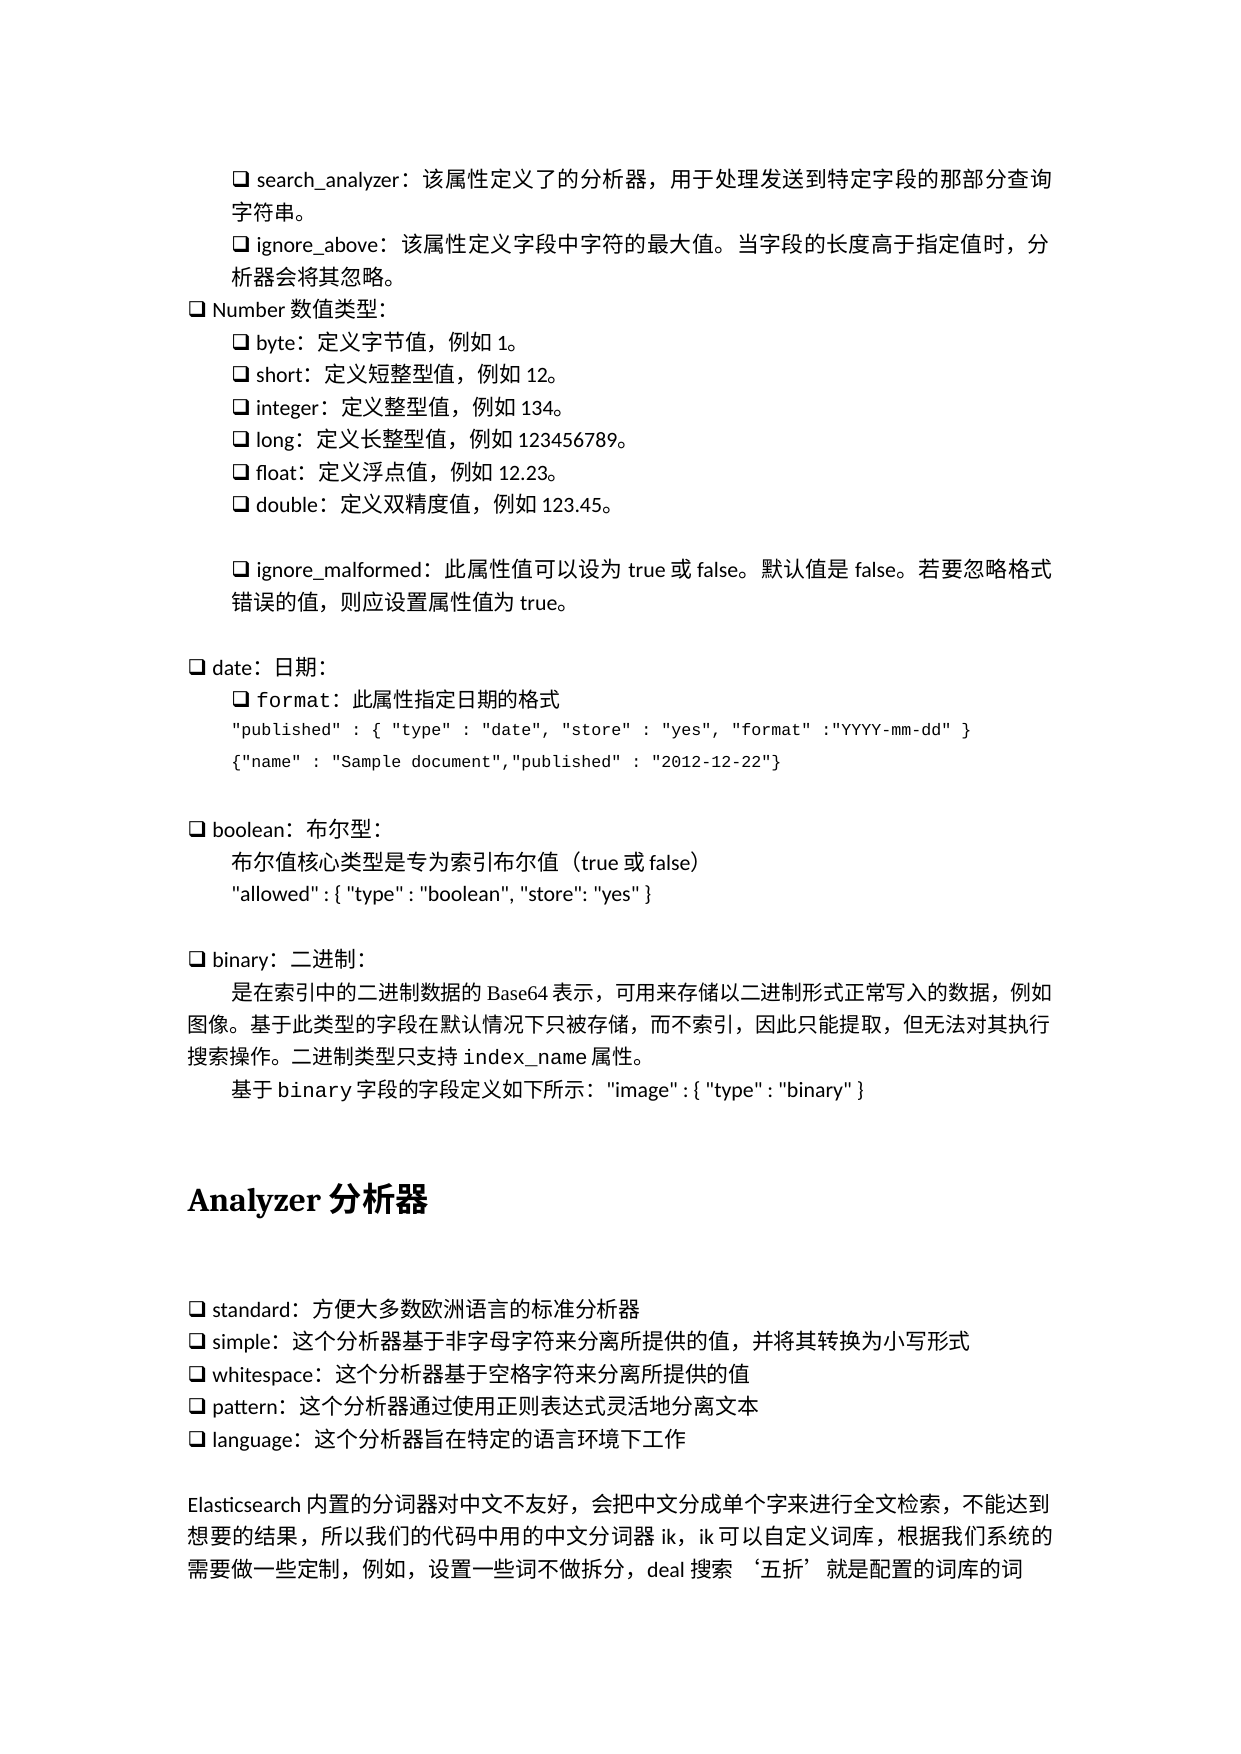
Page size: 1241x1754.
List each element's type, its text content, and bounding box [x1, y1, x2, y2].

text standard：方便大多数欧洲语言的标准分析器 [187, 1291, 1053, 1324]
text integer：定义整型值，例如134。 [231, 389, 1053, 422]
text {"name" : "Sample document","published" : "2012-12-22"} [187, 747, 1053, 779]
text ignore_above：该属性定义字段中字符的最大值。当字段的长度高于指定值时，分析器会将其忽略。 [231, 227, 1053, 292]
text simple：这个分析器基于非字母字符来分离所提供的值，并将其转换为小写形式 [187, 1324, 1053, 1356]
text language：这个分析器旨在特定的语言环境下工作 [187, 1421, 1053, 1454]
text boolean：布尔型： [187, 812, 1053, 844]
text 布尔值核心类型是专为索引布尔值（true或false） [187, 844, 1053, 877]
text pattern：这个分析器通过使用正则表达式灵活地分离文本 [187, 1389, 1053, 1421]
text "published" : { "type" : "date", "store" : "yes", "format" :"YYYY-mm-dd" } [187, 714, 1053, 747]
text short：定义短整型值，例如12。 [231, 357, 1053, 389]
text Number 数值类型： [187, 292, 1053, 324]
text ignore_malformed：此属性值可以设为true或false。默认值是false。若要忽略格式错误的值，则应设置属性值为true。 [231, 552, 1053, 617]
text byte：定义字节值，例如1。 [231, 324, 1053, 357]
subtitle Analyzer 分析器 [187, 1164, 1053, 1229]
text whitespace：这个分析器基于空格字符来分离所提供的值 [187, 1356, 1053, 1389]
text double：定义双精度值，例如123.45。 [231, 487, 1053, 519]
text long：定义长整型值，例如123456789。 [231, 422, 1053, 454]
text date：日期： [187, 649, 1053, 682]
text "allowed" : { "type" : "boolean", "store": "yes" } [187, 877, 1053, 909]
text 是在索引中的二进制数据的Base64表示，可用来存储以二进制形式正常写入的数据，例如图像。基于此类型的字段在默认情况下只被存储，而不索引，因此只能提取，但无法对其执行搜索操作。二进制类型只支持index_name属性。 [187, 974, 1053, 1072]
text Elasticsearch 内置的分词器对中文不友好，会把中文分成单个字来进行全文检索，不能达到想要的结果，所以我们的代码中用的中文分词器 ik，ik可以自定义词库，根据我们系统的需要做一些定制，例如，设置一些词不做拆分，deal 搜索 ‘五折’就是配置的词库的词 [187, 1486, 1053, 1584]
text format：此属性指定日期的格式 [187, 682, 1053, 714]
text binary：二进制： [187, 942, 1053, 974]
text search_analyzer：该属性定义了的分析器，用于处理发送到特定字段的那部分查询字符串。 [231, 162, 1053, 227]
text 基于binary字段的字段定义如下所示："image" : { "type" : "binary" } [187, 1072, 1053, 1104]
text float：定义浮点值，例如12.23。 [231, 454, 1053, 487]
